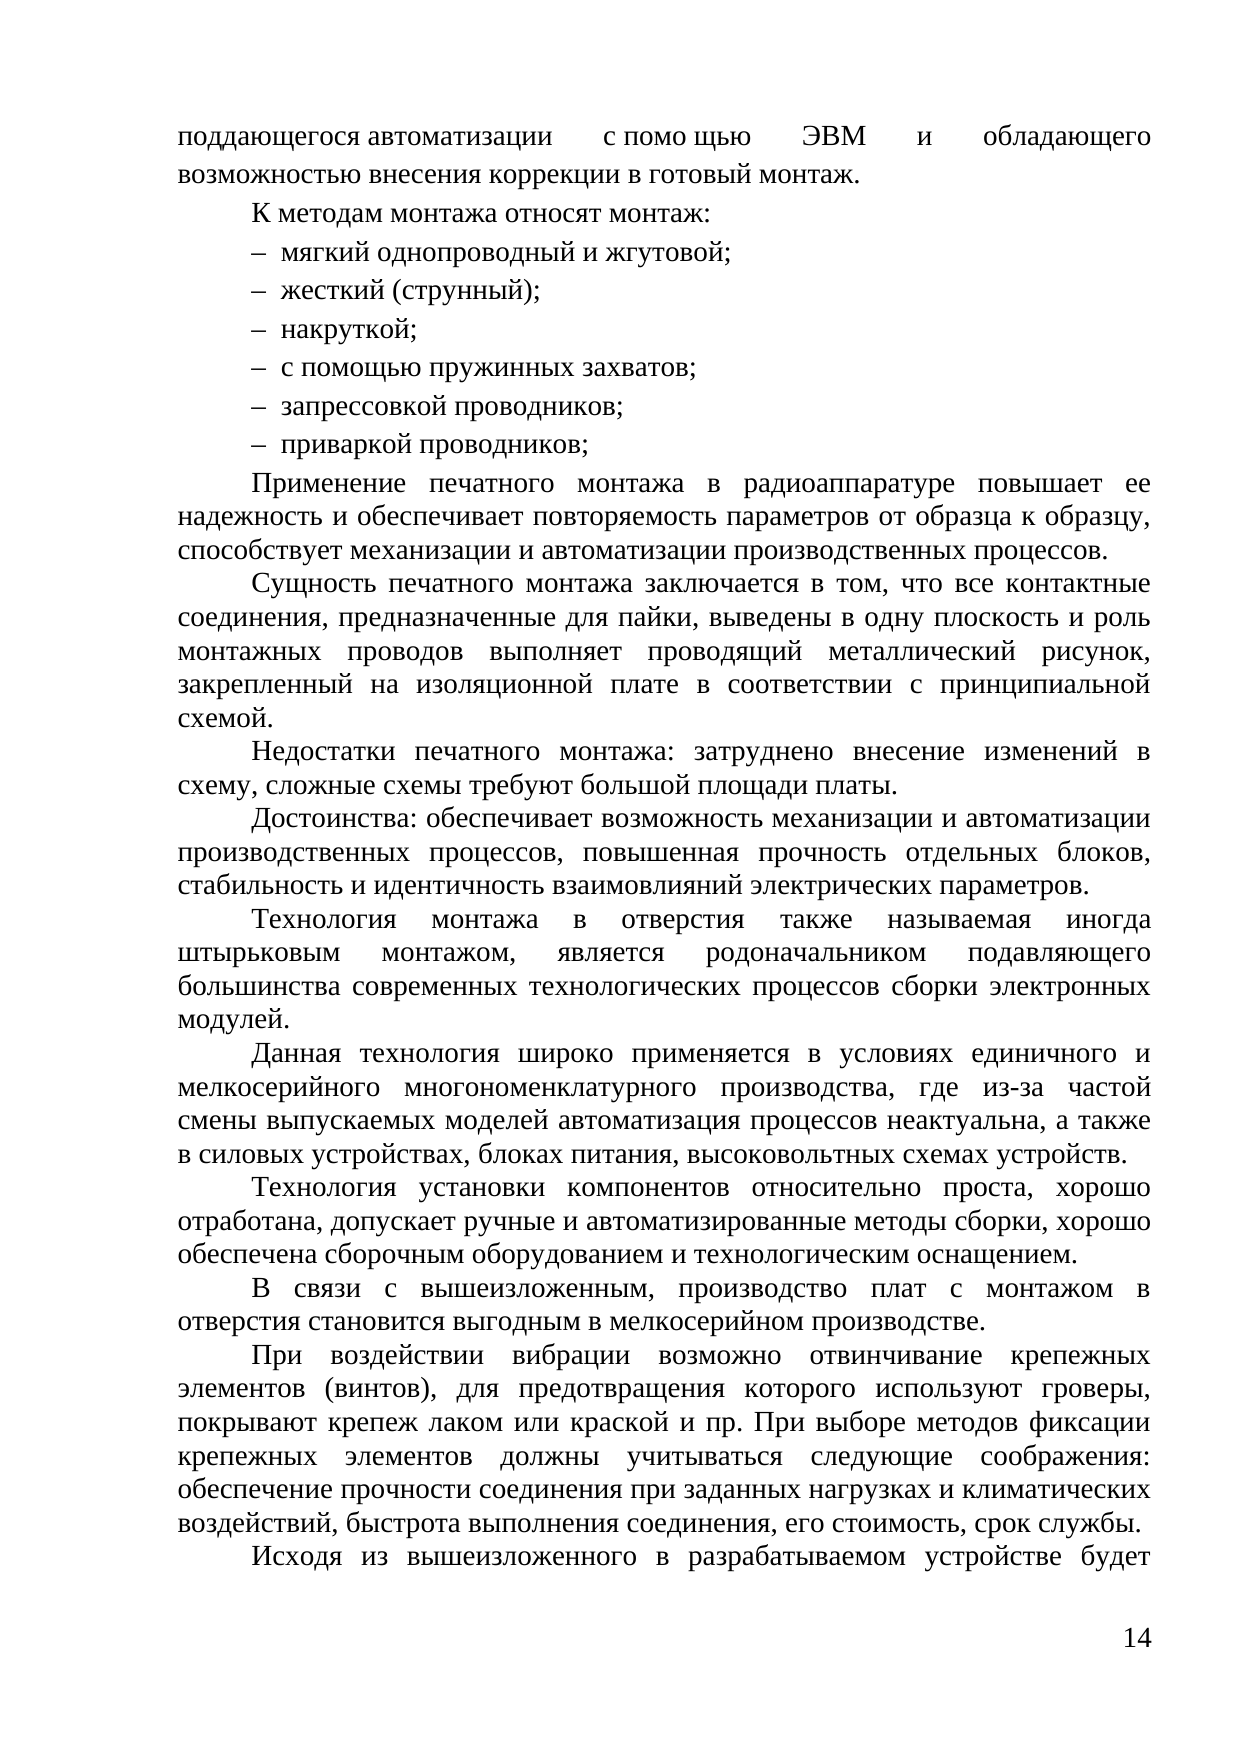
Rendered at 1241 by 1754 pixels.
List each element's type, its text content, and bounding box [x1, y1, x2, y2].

text Недостатки печатного монтажа: затруднено внесение изменений в схему, сложные схемы требуют большой площади платы. [177, 733, 1152, 800]
list накруткой; [177, 311, 1152, 344]
list с помощью пружинных захватов; [177, 349, 1152, 383]
text Технология установки компонентов относительно проста, хорошо отработана, допускает ручные и автоматизированные методы сборки, хорошо обеспечена сборочным оборудованием и технологическим оснащением. [177, 1169, 1152, 1270]
text При воздействии вибрации возможно отвинчивание крепежных элементов (винтов), для предотвращения которого используют гроверы, покрывают крепеж лаком или краской и пр. При выборе методов фиксации крепежных элементов должны учитываться следующие соображения: обеспечение прочности соединения при заданных нагрузках и климатических воздействий, быстрота выполнения соединения, его стоимость, срок службы. [177, 1337, 1152, 1538]
text Применение печатного монтажа в радиоаппаратуре повышает ее надежность и обеспечивает повторяемость параметров от образца к образцу, способствует механизации и автоматизации производственных процессов. [177, 465, 1152, 566]
list мягкий однопроводный и жгутовой; [177, 234, 1152, 267]
text Достоинства: обеспечивает возможность механизации и автоматизации производственных процессов, повышенная прочность отдельных блоков, стабильность и идентичность взаимовлияний электрических параметров. [177, 800, 1152, 901]
text В связи с вышеизложенным, производство плат с монтажом в отверстия становится выгодным в мелкосерийном производстве. [177, 1270, 1152, 1337]
text Технология монтажа в отверстия также называемая иногда штырьковым монтажом, является родоначальником подавляющего большинства современных технологических процессов сборки электронных модулей. [177, 901, 1152, 1035]
text Данная технология широко применяется в условиях единичного и мелкосерийного многономенклатурного производства, где из-за частой смены выпускаемых моделей автоматизация процессов неактуальна, а также в силовых устройствах, блоках питания, высоковольтных схемах устройств. [177, 1035, 1152, 1169]
list жесткий (струнный); [177, 272, 1152, 306]
list приваркой проводников; [177, 426, 1152, 460]
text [177, 118, 1152, 190]
text К методам монтажа относят монтаж: [177, 195, 1152, 229]
text Сущность печатного монтажа заключается в том, что все контактные соединения, предназначенные для пайки, выведены в одну плоскость и роль монтажных проводов выполняет проводящий металлический рисунок, закрепленный на изоляционной плате в соответствии с принципиальной схемой. [177, 566, 1152, 733]
list запрессовкой проводников; [177, 388, 1152, 421]
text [177, 1538, 1152, 1572]
